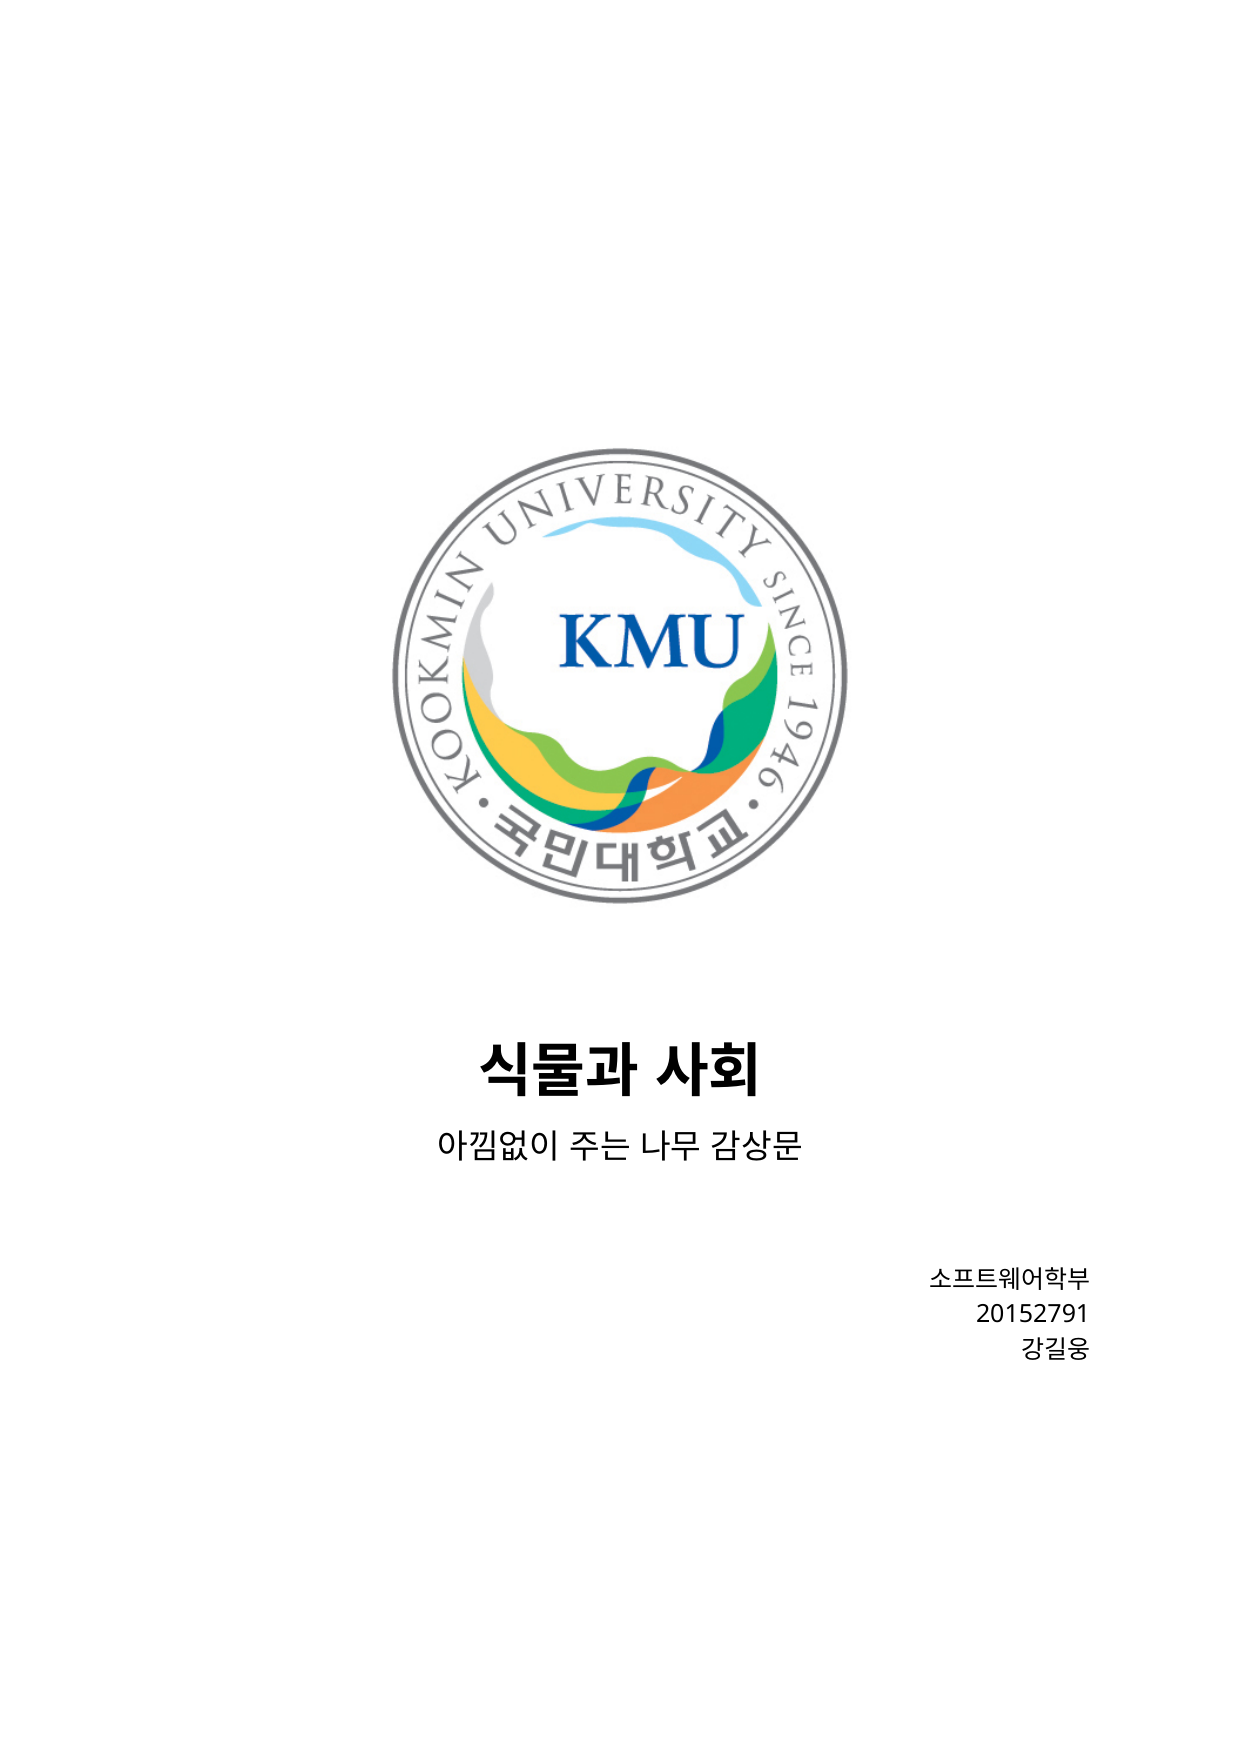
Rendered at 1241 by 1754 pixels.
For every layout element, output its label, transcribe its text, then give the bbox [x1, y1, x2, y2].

text 강길웅 [150, 1330, 1090, 1366]
text 아낌없이 주는 나무 감상문 [150, 1120, 1090, 1168]
text 소프트웨어학부 [150, 1259, 1090, 1296]
title 식물과 사회 [150, 1023, 1090, 1108]
picture [297, 353, 943, 999]
text 20152791 [150, 1296, 1090, 1330]
